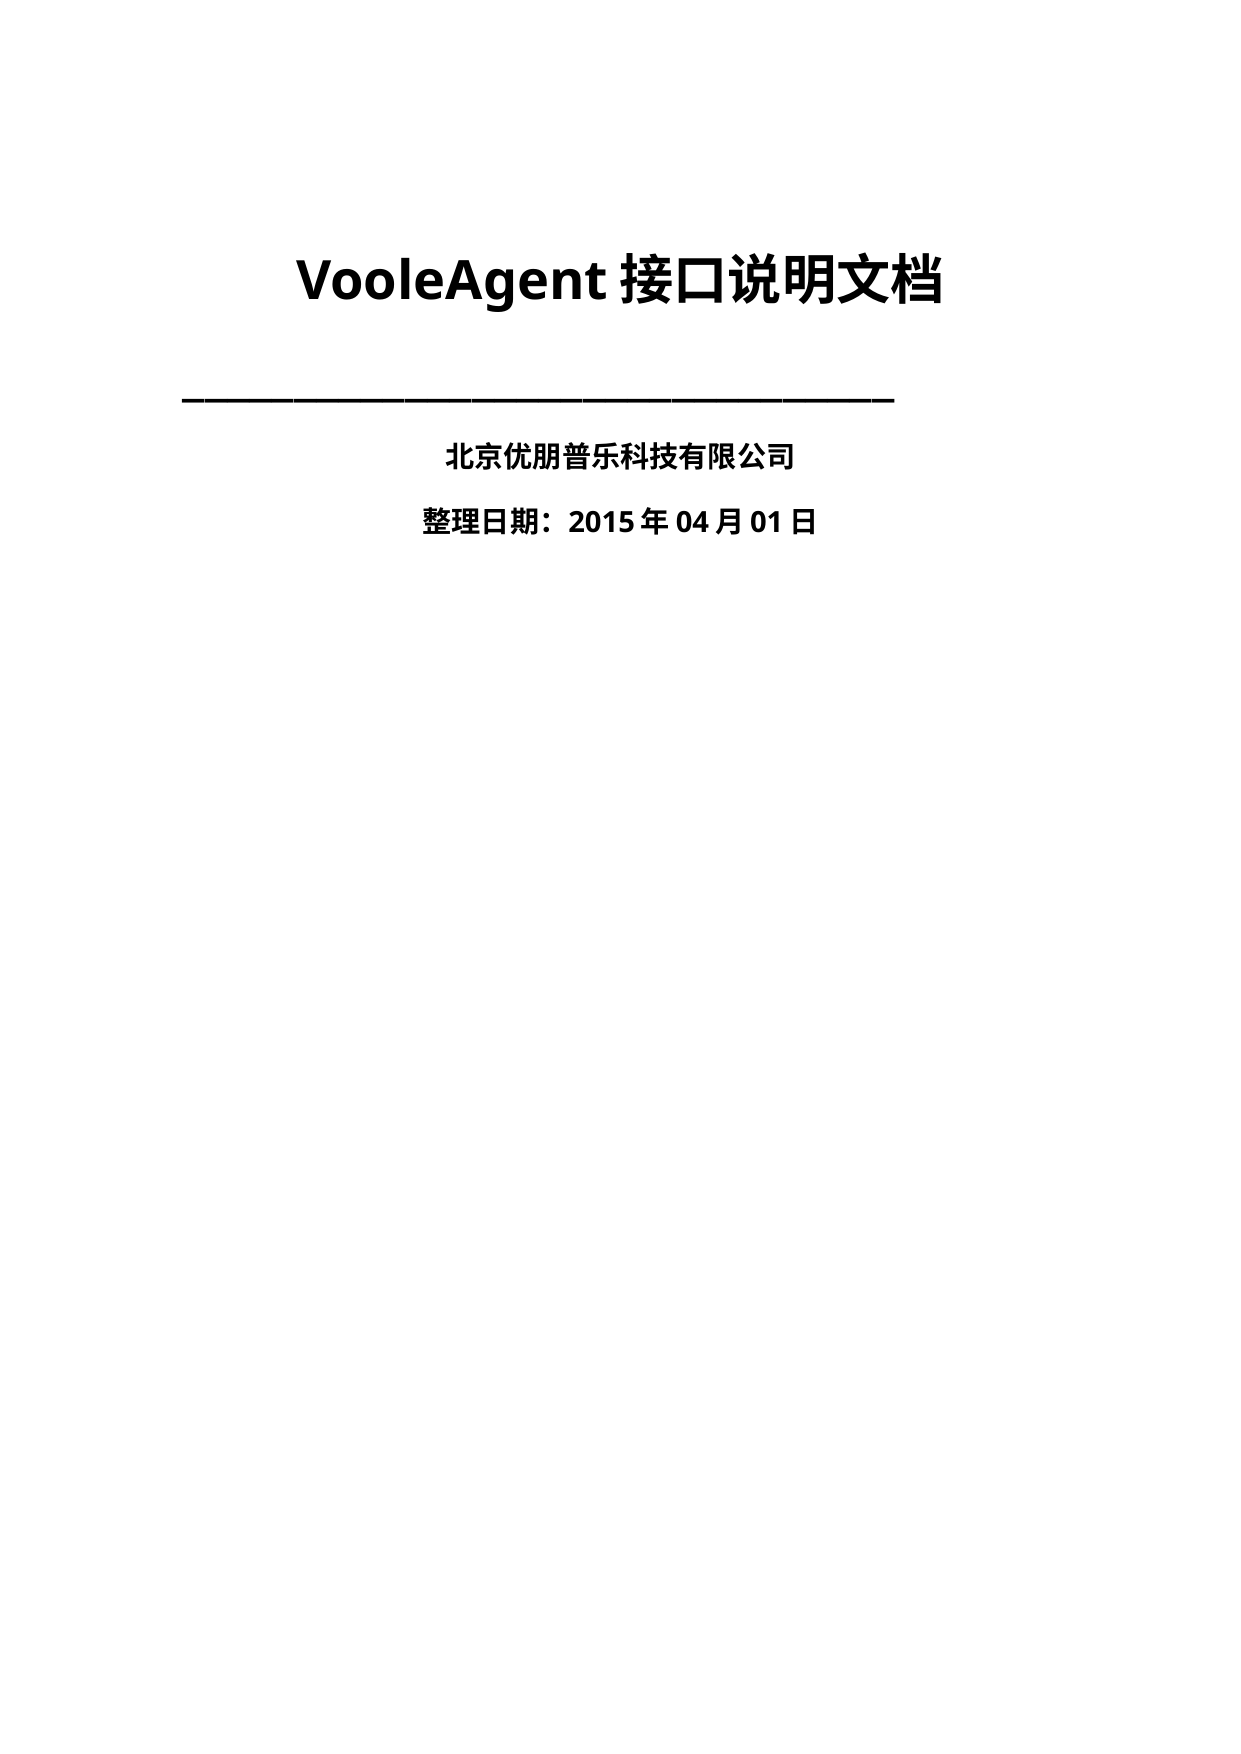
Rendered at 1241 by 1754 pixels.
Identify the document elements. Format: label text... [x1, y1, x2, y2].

text ________________________________ [183, 324, 1058, 422]
text 整理日期：2015年04月01日 [183, 487, 1058, 552]
text VooleAgent接口说明文档 [183, 227, 1058, 324]
text 北京优朋普乐科技有限公司 [183, 422, 1058, 487]
